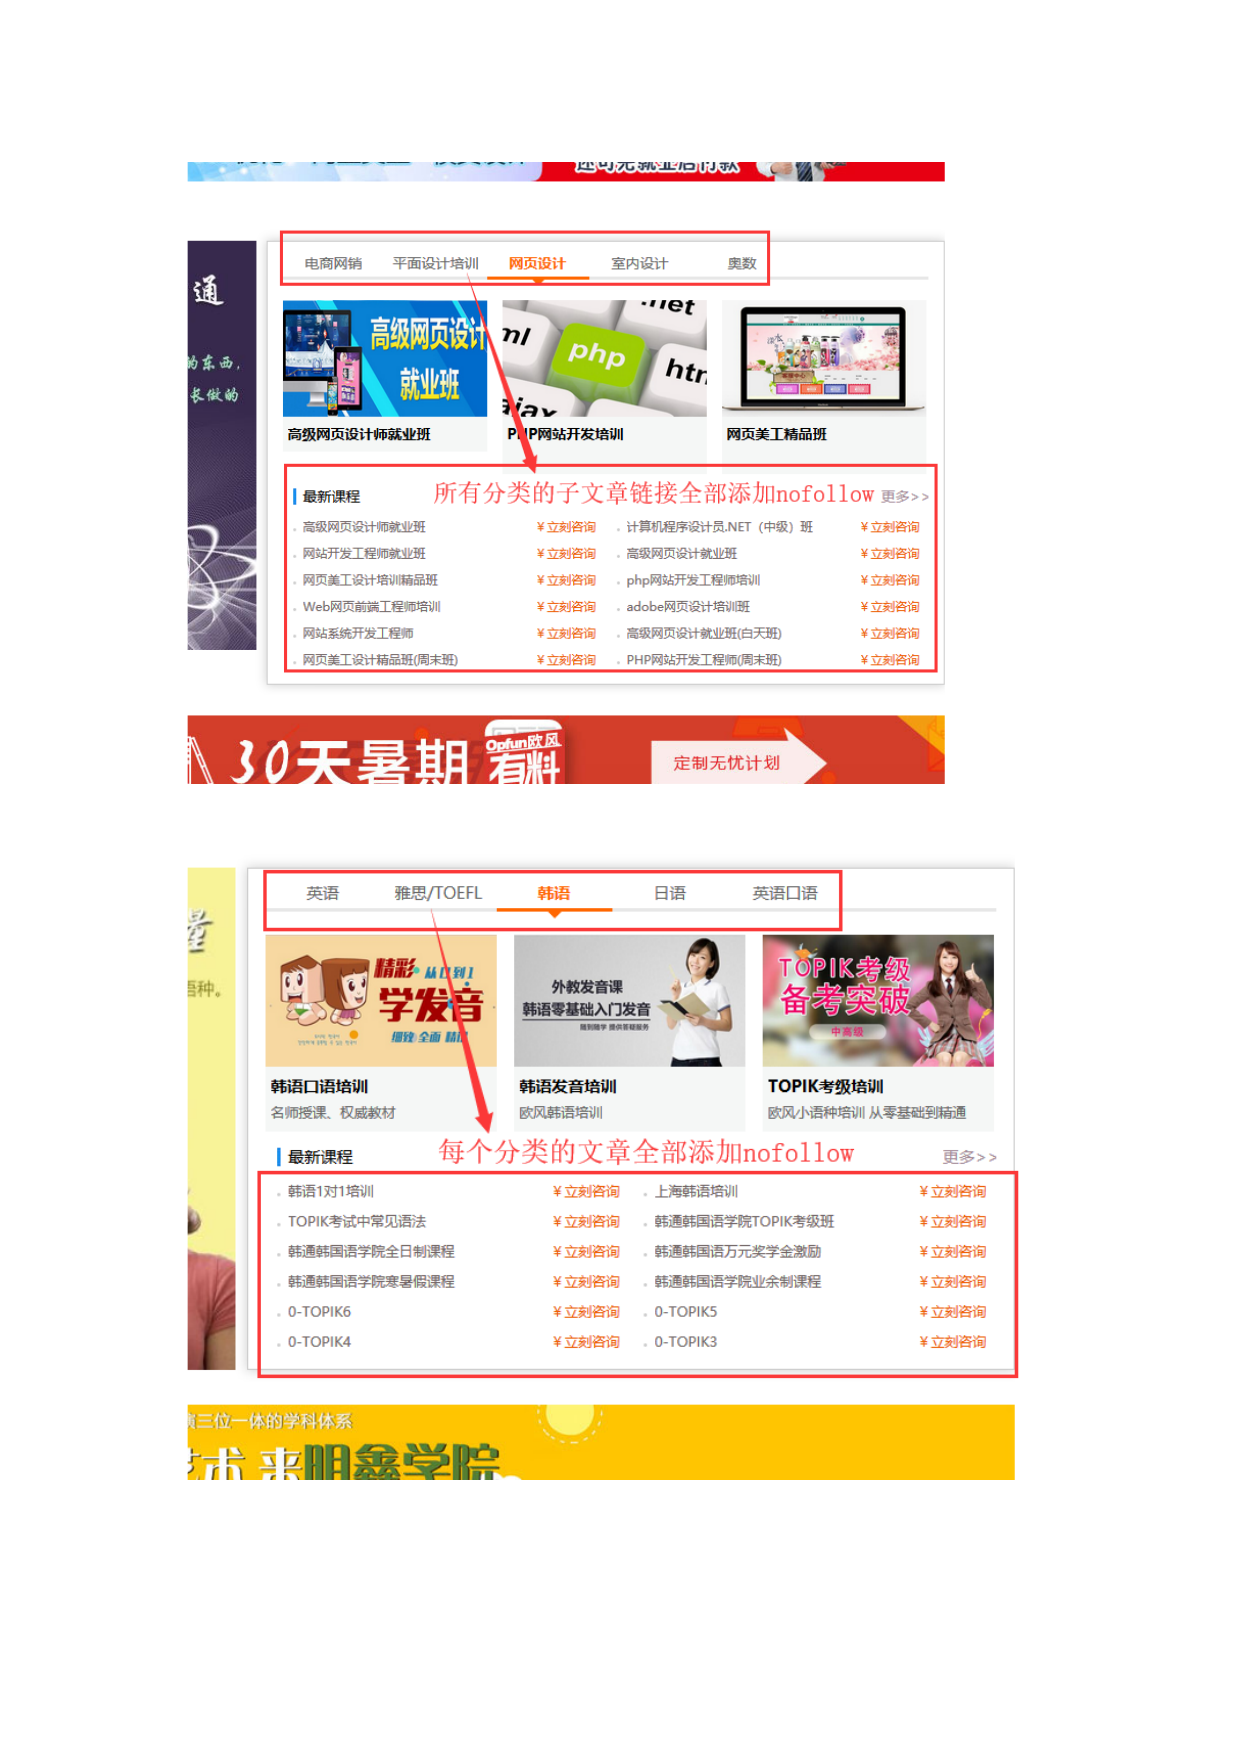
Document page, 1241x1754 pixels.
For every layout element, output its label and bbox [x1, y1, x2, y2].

picture [187, 162, 1053, 784]
picture [187, 812, 1053, 1480]
